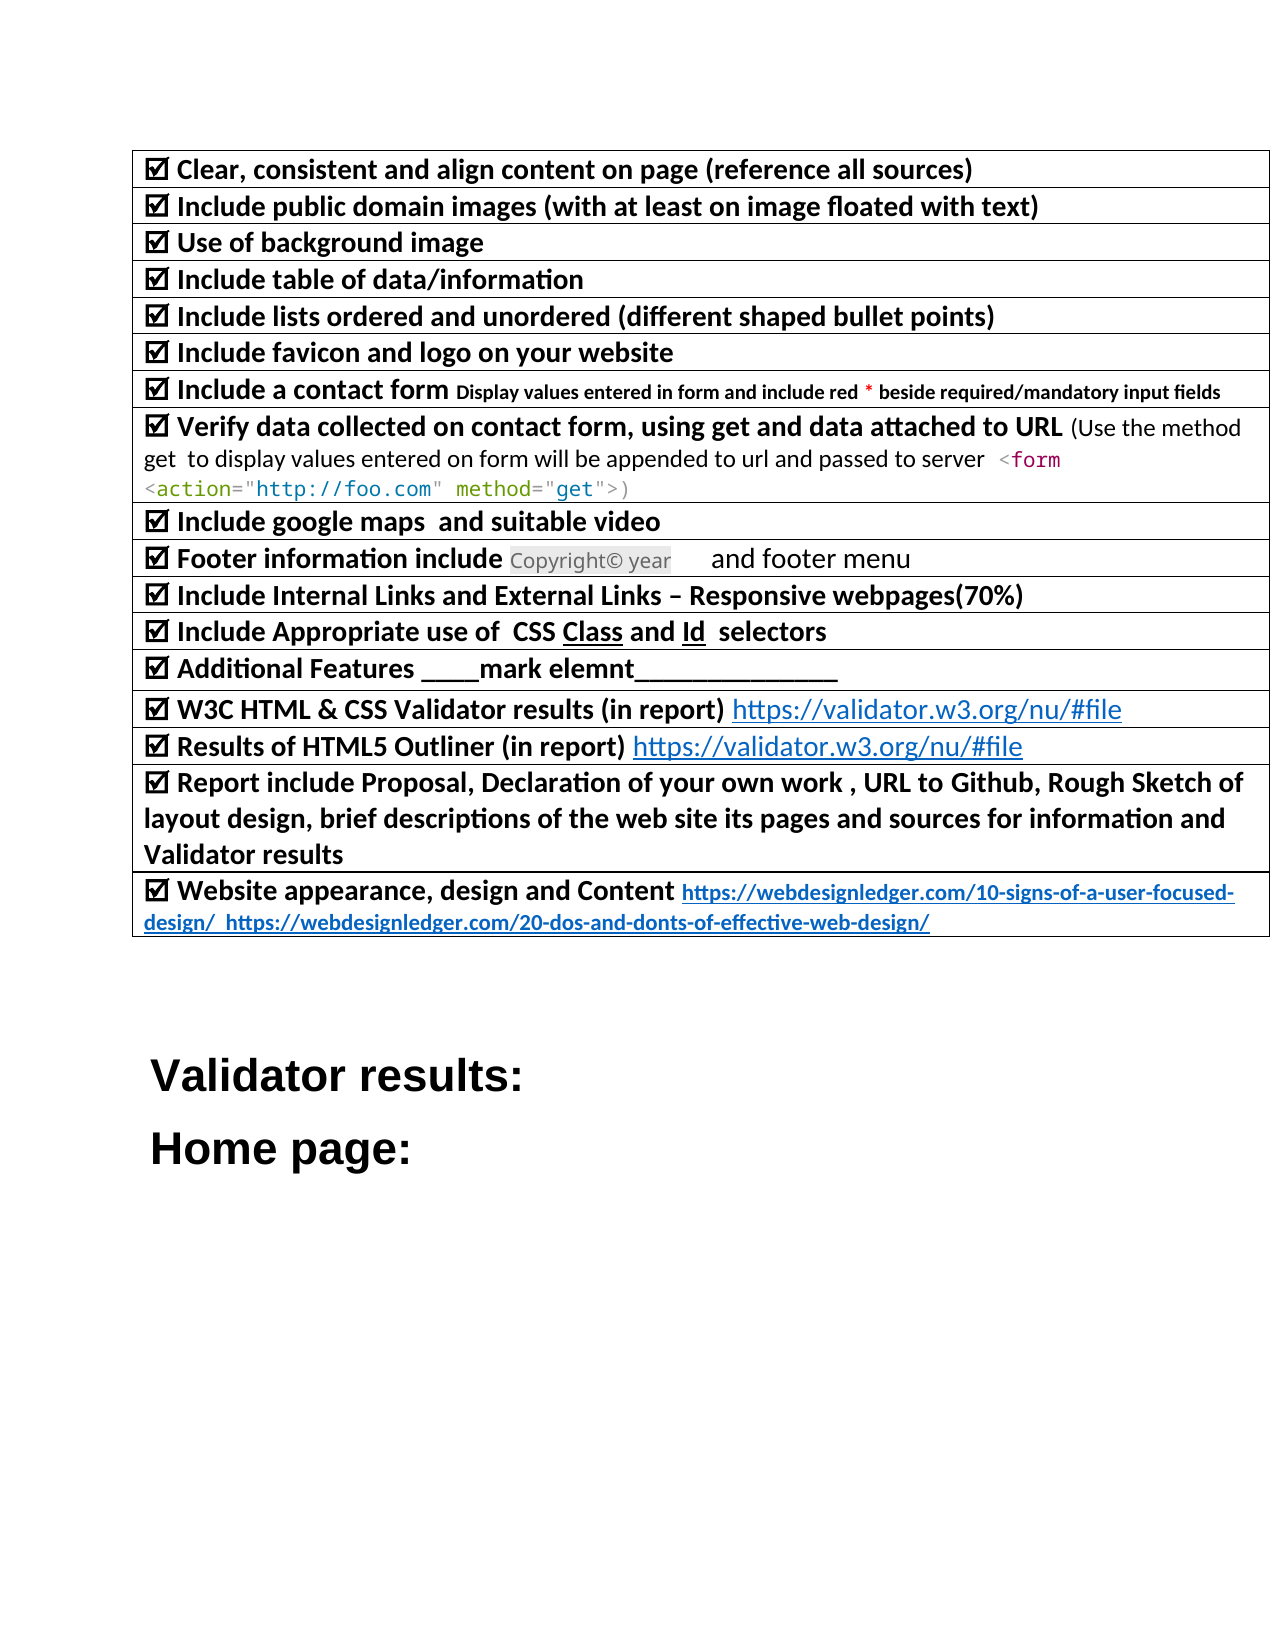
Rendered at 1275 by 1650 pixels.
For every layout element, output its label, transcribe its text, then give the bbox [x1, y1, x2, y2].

table_cell Use of background image [133, 224, 1269, 260]
table_cell Results of HTML5 Outliner (in report) https://validator.w3.org/nu/#file [133, 728, 1269, 763]
table_cell Include google maps and suitable video [133, 503, 1269, 539]
table_cell Footer information include Copyright© year and footer menu [133, 540, 1269, 576]
table_cell Include favicon and logo on your website [133, 334, 1269, 370]
table_cell Include lists ordered and unordered (different shaped bullet points) [133, 298, 1269, 333]
table_cell Additional Features ____mark elemnt______________ [133, 650, 1269, 690]
table_cell Include public domain images (with at least on image floated with text) [133, 188, 1269, 223]
table_cell Clear, consistent and align content on page (reference all sources) [133, 151, 1269, 187]
table_cell Include Appropriate use of CSS Class and Id selectors [133, 613, 1269, 649]
table_cell Report include Proposal, Declaration of your own work , URL to Github, Rough Sketch of layout design, brief descriptions of the web site its pages and sources for information and Validator results [133, 765, 1269, 871]
table_cell Include table of data/information [133, 261, 1269, 297]
table_cell W3C HTML & CSS Validator results (in report) https://validator.w3.org/nu/#file [133, 691, 1269, 727]
table_cell Website appearance, design and Content https://webdesignledger.com/10-signs-of-a-user-focused-design/ https://webdesignledger.com/20-dos-and-donts-of-effective-web-design/ [133, 873, 1269, 936]
text Validator results: [150, 1048, 1125, 1101]
table_cell Include a contact form Display values entered in form and include red * beside required/mandatory input fields [133, 371, 1269, 407]
table_cell Verify data collected on contact form, using get and data attached to URL (Use the method get to display values entered on form will be appended to url and passed to server <form <action="http://foo.com" method="get">) [133, 408, 1269, 502]
table_cell Include Internal Links and External Links – Responsive webpages(70%) [133, 577, 1269, 612]
text Home page: [150, 1122, 1125, 1174]
